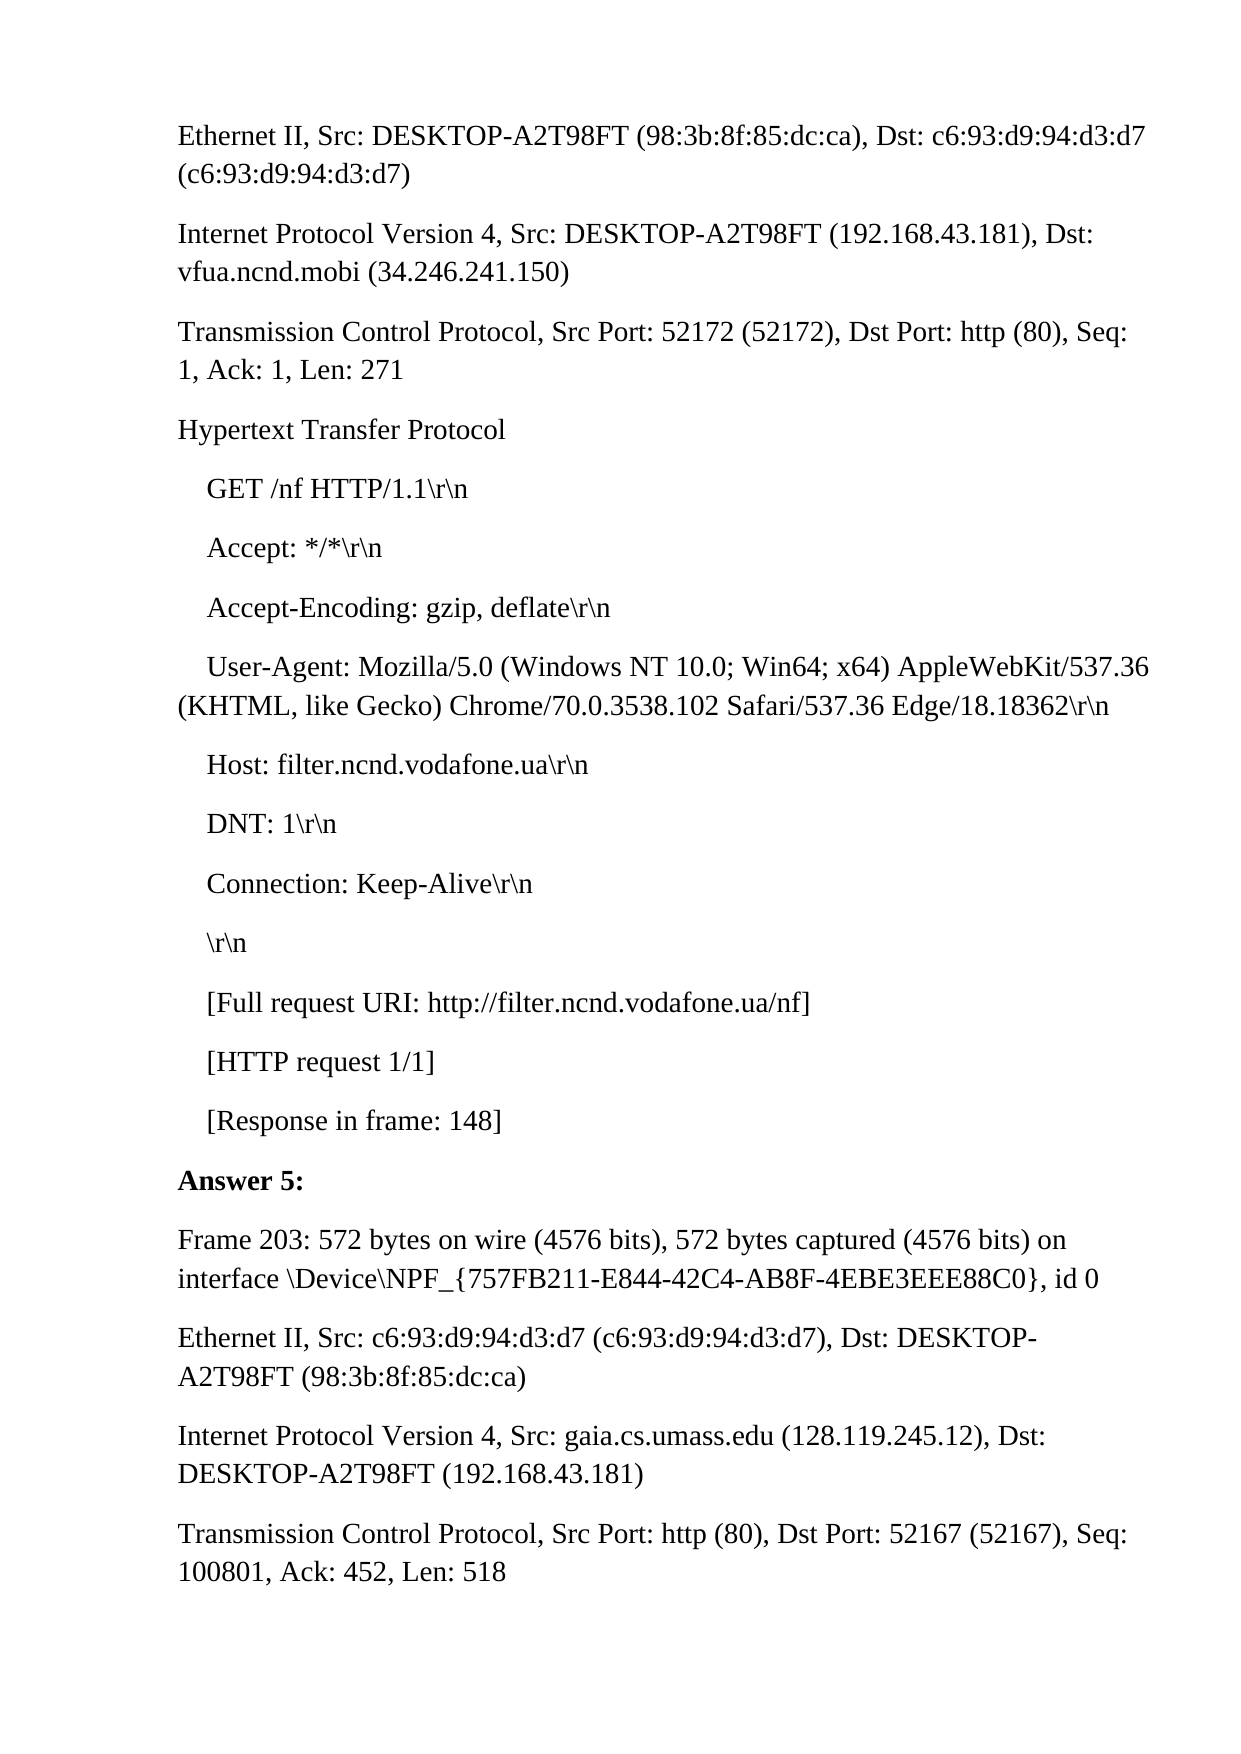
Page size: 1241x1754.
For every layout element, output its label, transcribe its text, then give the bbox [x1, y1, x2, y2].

text [Full request URI: http://filter.ncnd.vodafone.ua/nf] [177, 985, 1152, 1018]
text Transmission Control Protocol, Src Port: 52172 (52172), Dst Port: http (80), Seq: 1, Ack: 1, Len: 271 [177, 314, 1152, 386]
text Accept-Encoding: gzip, deflate\r\n [177, 590, 1152, 623]
text Connection: Keep-Alive\r\n [177, 866, 1152, 899]
text Answer 5: [177, 1163, 1152, 1196]
text Internet Protocol Version 4, Src: gaia.cs.umass.edu (128.119.245.12), Dst: DESKTOP-A2T98FT (192.168.43.181) [177, 1418, 1152, 1490]
text Accept: */*\r\n [177, 531, 1152, 564]
text Ethernet II, Src: c6:93:d9:94:d3:d7 (c6:93:d9:94:d3:d7), Dst: DESKTOP-A2T98FT (98:3b:8f:85:dc:ca) [177, 1320, 1152, 1392]
text DNT: 1\r\n [177, 807, 1152, 840]
text Hypertext Transfer Protocol [177, 412, 1152, 445]
text Ethernet II, Src: DESKTOP-A2T98FT (98:3b:8f:85:dc:ca), Dst: c6:93:d9:94:d3:d7 (c6:93:d9:94:d3:d7) [177, 118, 1152, 190]
text GET /nf HTTP/1.1\r\n [177, 471, 1152, 505]
text User-Agent: Mozilla/5.0 (Windows NT 10.0; Win64; x64) AppleWebKit/537.36 (KHTML, like Gecko) Chrome/70.0.3538.102 Safari/537.36 Edge/18.18362\r\n [177, 649, 1152, 721]
text Frame 203: 572 bytes on wire (4576 bits), 572 bytes captured (4576 bits) on interface \Device\NPF_{757FB211-E844-42C4-AB8F-4EBE3EEE88C0}, id 0 [177, 1222, 1152, 1294]
text Host: filter.ncnd.vodafone.ua\r\n [177, 747, 1152, 781]
text [Response in frame: 148] [177, 1103, 1152, 1137]
text \r\n [177, 925, 1152, 959]
text Internet Protocol Version 4, Src: DESKTOP-A2T98FT (192.168.43.181), Dst: vfua.ncnd.mobi (34.246.241.150) [177, 216, 1152, 288]
text [HTTP request 1/1] [177, 1044, 1152, 1078]
text Transmission Control Protocol, Src Port: http (80), Dst Port: 52167 (52167), Seq: 100801, Ack: 452, Len: 518 [177, 1516, 1152, 1588]
